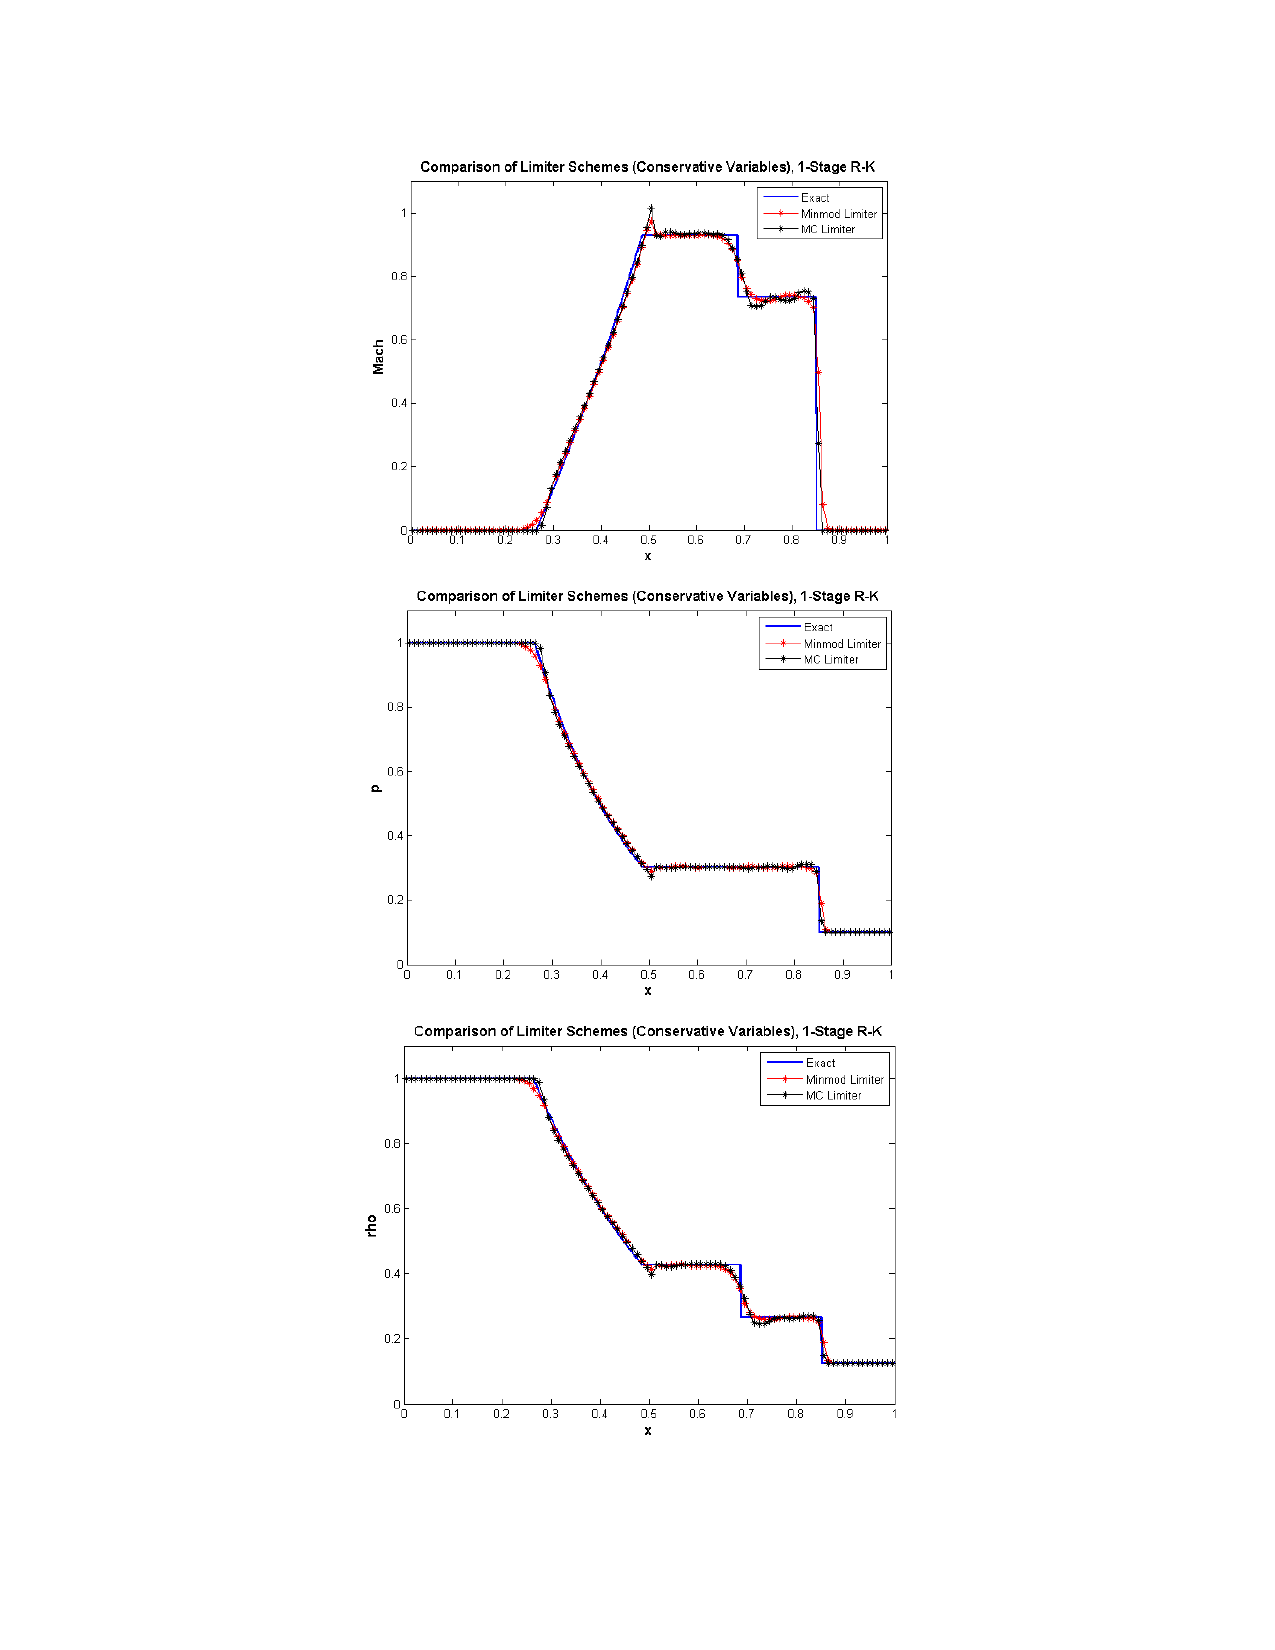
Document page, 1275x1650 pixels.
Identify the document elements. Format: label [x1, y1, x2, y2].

picture [321, 1013, 954, 1452]
picture [330, 150, 945, 577]
picture [325, 578, 950, 1012]
